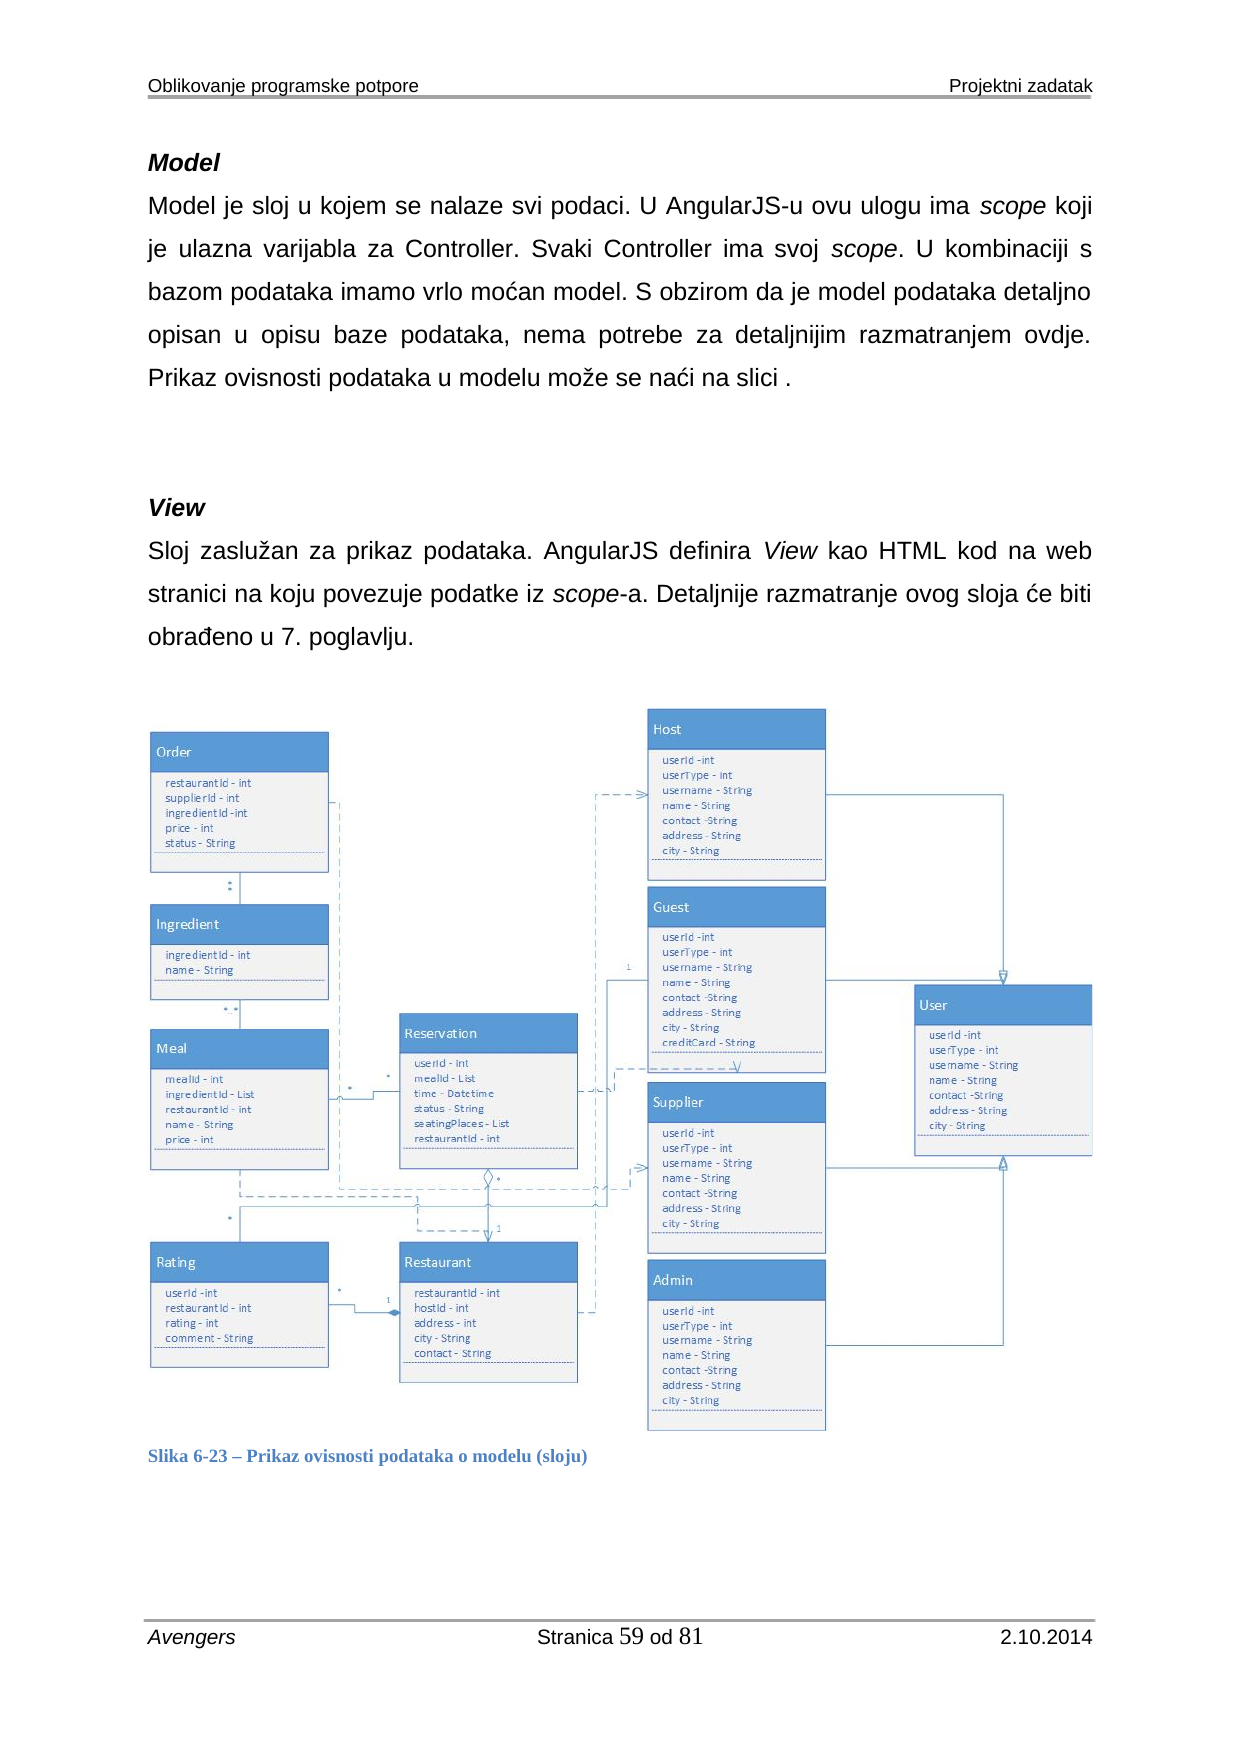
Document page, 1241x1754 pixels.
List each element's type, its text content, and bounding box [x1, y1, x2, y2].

picture [147, 95, 1092, 99]
text View [148, 493, 1092, 521]
picture [147, 708, 1093, 1431]
text Sloj zaslužan za prikaz podataka. AngularJS definira View kao HTML kod na web stranici na koju povezuje podatke iz scope-a. Detaljnije razmatranje ovog sloja će biti obrađeno u 7. poglavlju. [148, 536, 1092, 651]
text Model je sloj u kojem se nalaze svi podaci. U AngularJS-u ovu ulogu ima scope koji je ulazna varijabla za Controller. Svaki Controller ima svoj scope. U kombinaciji s bazom podataka imamo vrlo moćan model. S obzirom da je model podataka detaljno opisan u opisu baze podataka, nema potrebe za detaljnijim razmatranjem ovdje. Prikaz ovisnosti podataka u modelu može se naći na slici . [148, 191, 1092, 392]
text Model [148, 148, 1092, 176]
